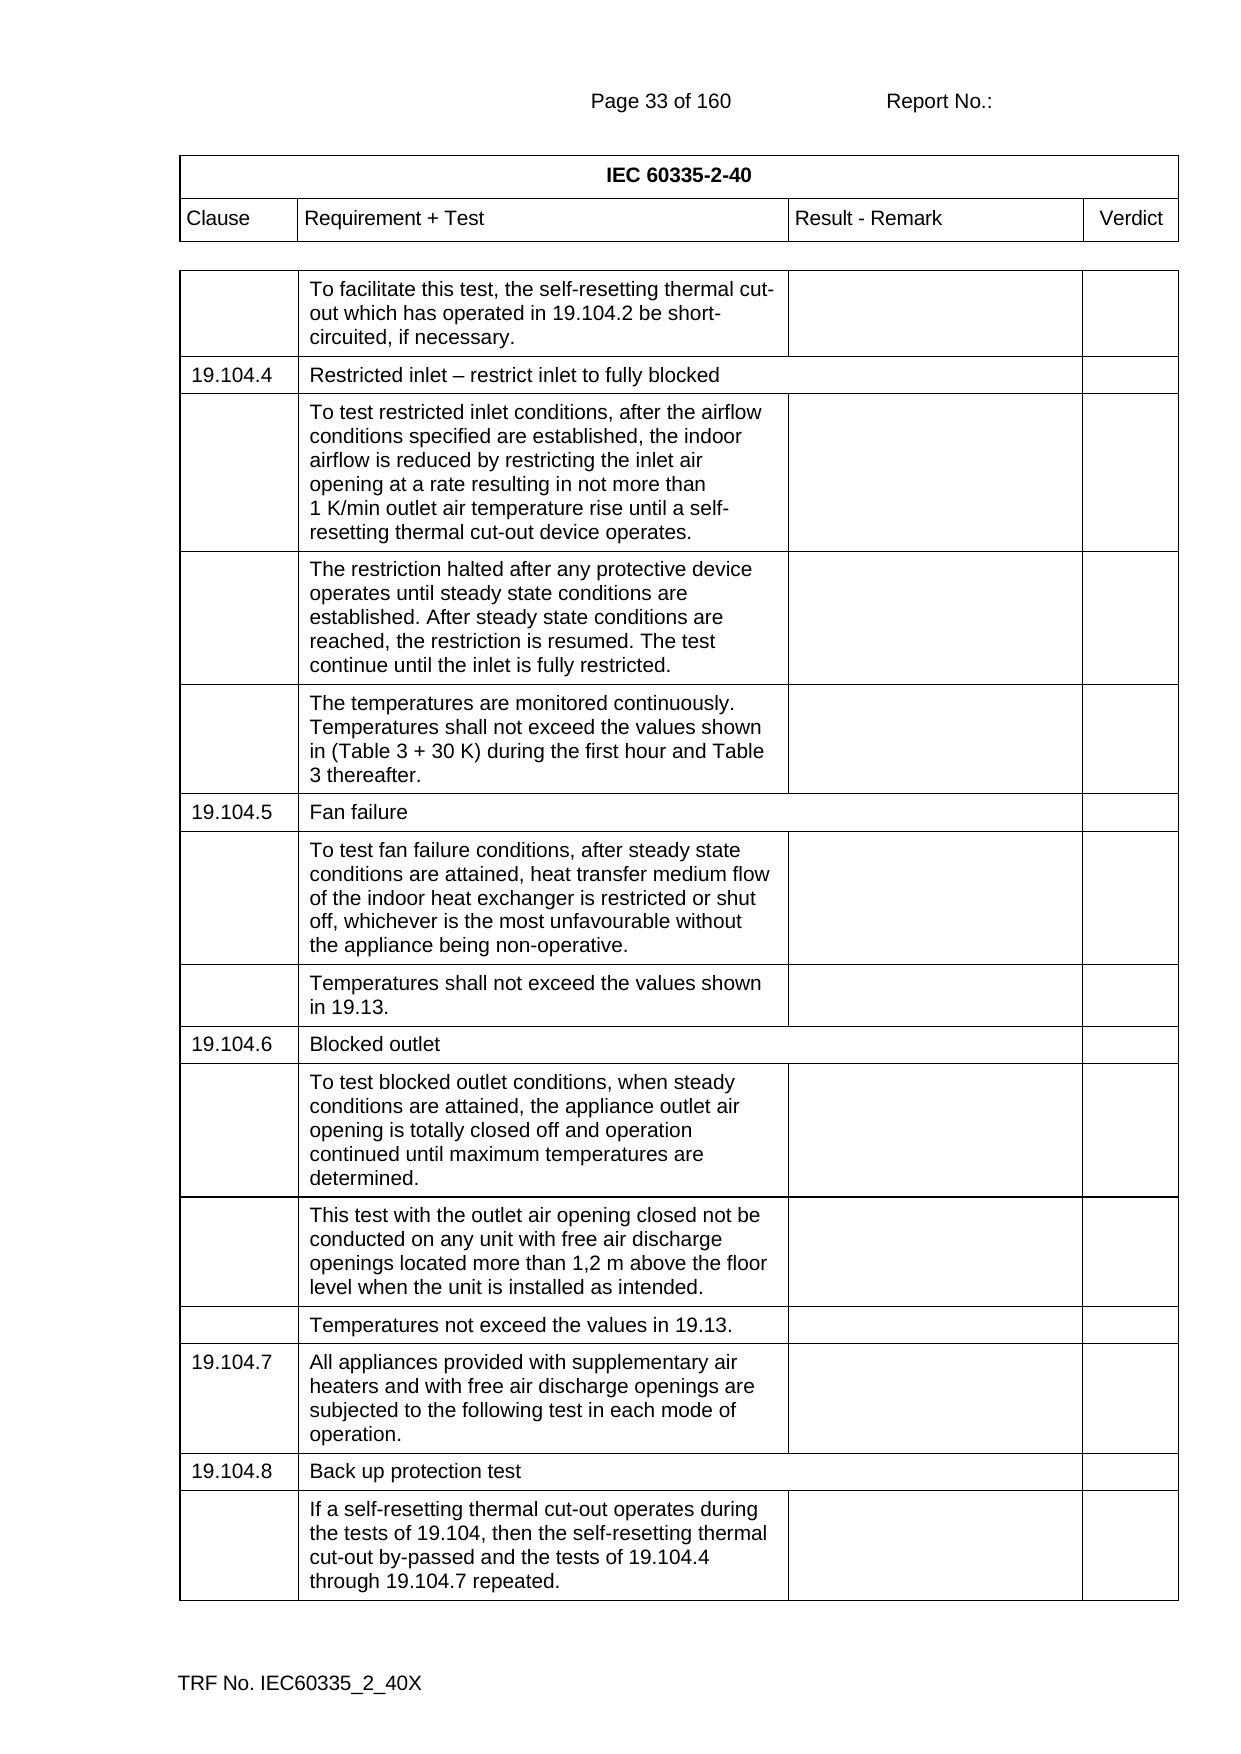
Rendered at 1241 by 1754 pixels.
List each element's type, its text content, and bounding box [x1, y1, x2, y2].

table_cell Fan failure [299, 794, 1082, 831]
table_cell [789, 1064, 1082, 1196]
table_cell Temperatures shall not exceed the values shown in 19.13. [299, 965, 788, 1026]
table_cell The temperatures are monitored continuously. Temperatures shall not exceed the values shown in (Table 3 + 30 K) during the first hour and Table 3 thereafter. [299, 685, 788, 793]
table_cell [1083, 1491, 1178, 1599]
table_cell [1083, 1027, 1178, 1063]
table_cell 19.104.5 [181, 794, 298, 831]
table_cell [1083, 1344, 1178, 1453]
table_cell [789, 1198, 1082, 1306]
table_cell 19.104.4 [181, 357, 298, 393]
table_cell [1083, 1454, 1178, 1490]
table_cell [789, 965, 1082, 1026]
table_cell [789, 1307, 1082, 1343]
table_cell [789, 1344, 1082, 1453]
table_cell [181, 1198, 298, 1306]
table_cell [181, 1491, 298, 1599]
table_cell The restriction halted after any protective device operates until steady state conditions are established. After steady state conditions are reached, the restriction is resumed. The test continue until the inlet is fully restricted. [299, 552, 788, 684]
table_cell [1083, 1307, 1178, 1343]
table_cell [789, 1491, 1082, 1599]
table_cell [181, 1307, 298, 1343]
table_cell [1083, 685, 1178, 793]
table_cell [1083, 394, 1178, 551]
table_cell [181, 965, 298, 1026]
table_cell 19.104.8 [181, 1454, 298, 1490]
table_cell To test blocked outlet conditions, when steady conditions are attained, the appliance outlet air opening is totally closed off and operation continued until maximum temperatures are determined. [299, 1064, 788, 1196]
table_cell [1083, 965, 1178, 1026]
table_cell [1083, 271, 1178, 356]
table_cell To test restricted inlet conditions, after the airflow conditions specified are established, the indoor airflow is reduced by restricting the inlet air opening at a rate resulting in not more than 1 K/min outlet air temperature rise until a self-resetting thermal cut-out device operates. [299, 394, 788, 551]
table_cell [789, 552, 1082, 684]
table_cell [1083, 1198, 1178, 1306]
table_cell [1083, 552, 1178, 684]
table_cell To facilitate this test, the self-resetting thermal cut-out which has operated in 19.104.2 be short-circuited, if necessary. [299, 271, 788, 356]
table_cell [181, 552, 298, 684]
table_cell 19.104.6 [181, 1027, 298, 1063]
table_cell If a self-resetting thermal cut-out operates during the tests of 19.104, then the self-resetting thermal cut-out by-passed and the tests of 19.104.4 through 19.104.7 repeated. [299, 1491, 788, 1599]
table_cell Restricted inlet – restrict inlet to fully blocked [299, 357, 1082, 393]
table_cell [1083, 794, 1178, 831]
table_cell [789, 832, 1082, 964]
table_cell This test with the outlet air opening closed not be conducted on any unit with free air discharge openings located more than 1,2 m above the floor level when the unit is installed as intended. [299, 1198, 788, 1306]
table_cell To test fan failure conditions, after steady state conditions are attained, heat transfer medium flow of the indoor heat exchanger is restricted or shut off, whichever is the most unfavourable without the appliance being non-operative. [299, 832, 788, 964]
table_cell [181, 271, 298, 356]
table_cell Blocked outlet [299, 1027, 1082, 1063]
table_cell [181, 394, 298, 551]
table_cell Temperatures not exceed the values in 19.13. [299, 1307, 788, 1343]
table_cell [789, 271, 1082, 356]
table_cell [181, 832, 298, 964]
table_cell [181, 1064, 298, 1196]
table_cell Back up protection test [299, 1454, 1082, 1490]
table_cell All appliances provided with supplementary air heaters and with free air discharge openings are subjected to the following test in each mode of operation. [299, 1344, 788, 1453]
table_cell [1083, 832, 1178, 964]
table_cell [789, 685, 1082, 793]
table_cell 19.104.7 [181, 1344, 298, 1453]
table_cell [1083, 1064, 1178, 1196]
table_cell [789, 394, 1082, 551]
table_cell [181, 685, 298, 793]
table_cell [1083, 357, 1178, 393]
